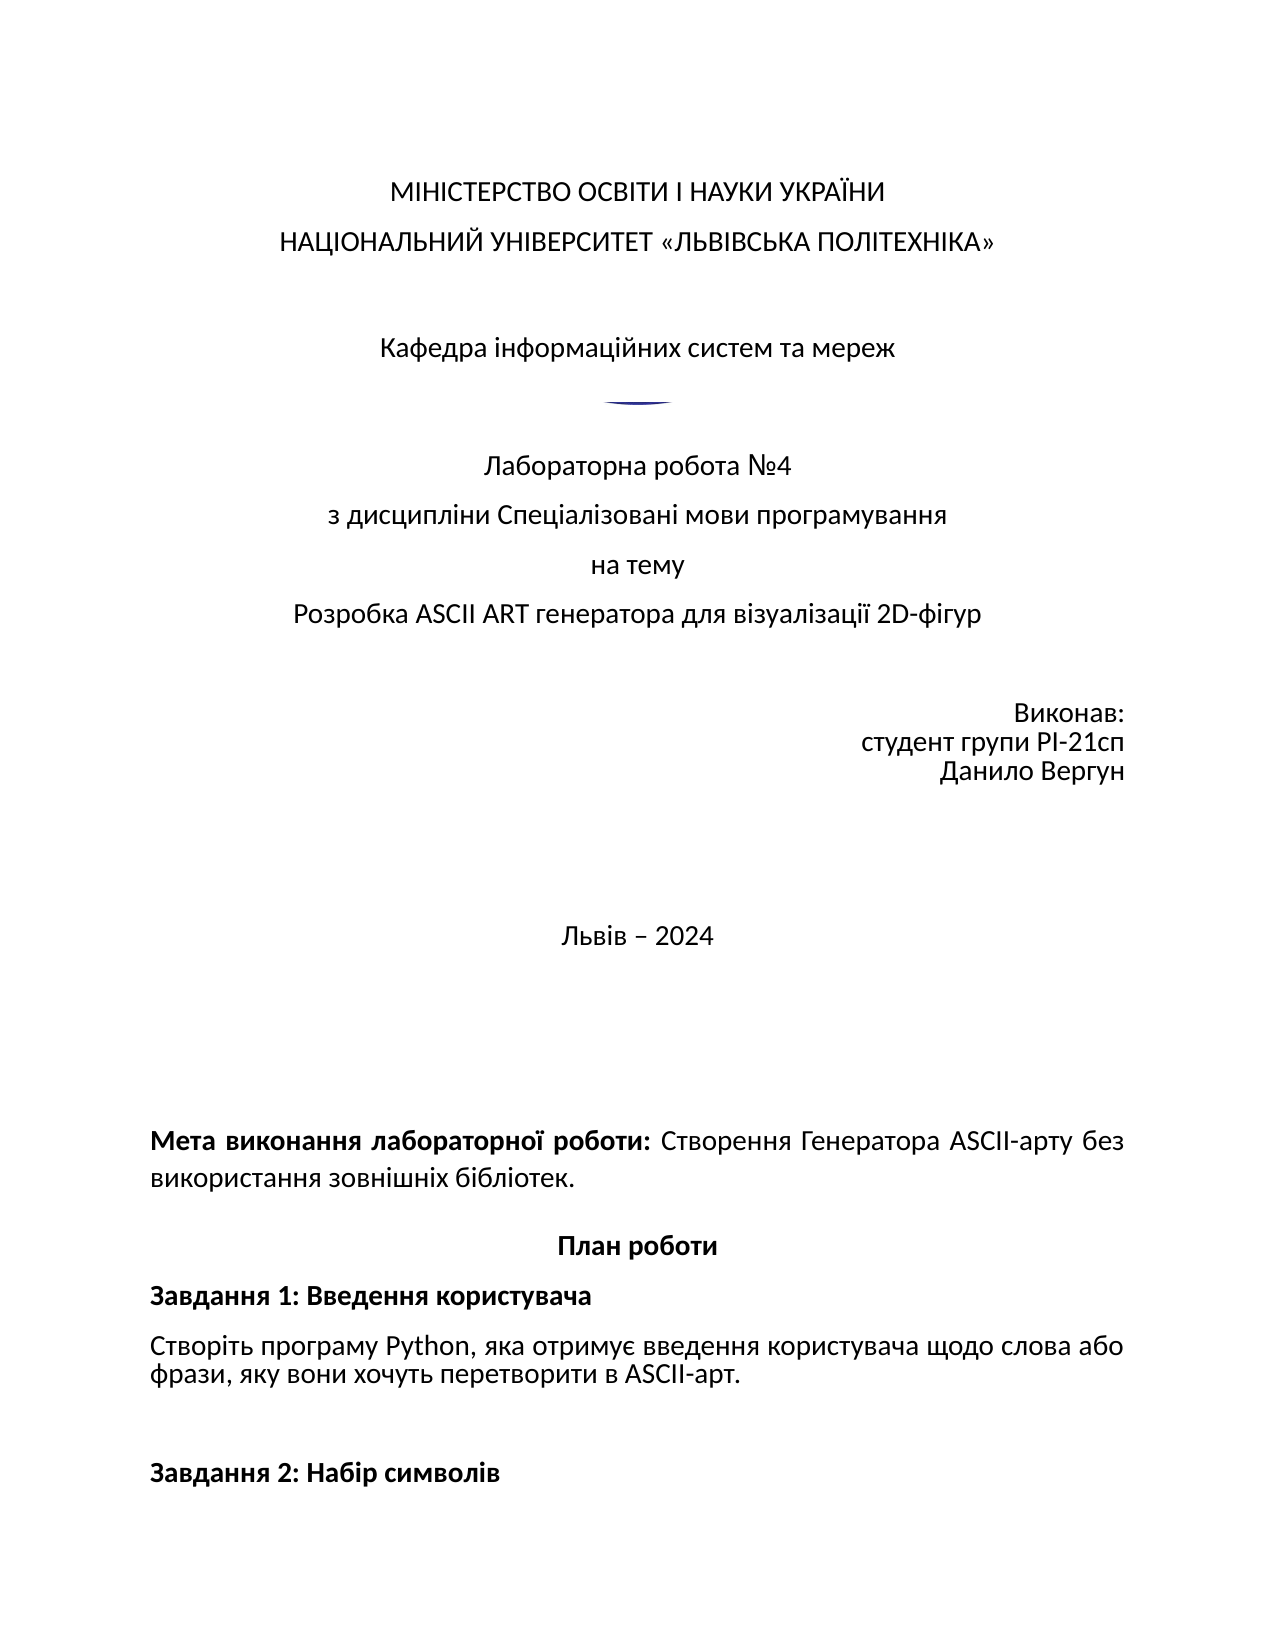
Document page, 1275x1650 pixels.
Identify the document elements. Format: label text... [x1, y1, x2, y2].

text Створіть програму Python, яка отримує введення користувача щодо слова або фрази, яку вони хочуть перетворити в ASCII-арт. [150, 1332, 1125, 1389]
text з дисципліни Спеціалізовані мови програмування [150, 502, 1125, 530]
text Кафедра інформаційних систем та мереж [150, 327, 1125, 365]
text НАЦІОНАЛЬНИЙ УНІВЕРСИТЕТ «ЛЬВІВСЬКА ПОЛІТЕХНІКА» [150, 228, 1125, 257]
text Данило Вергун [888, 757, 1125, 786]
text МІНІСТЕРСТВО ОСВІТИ І НАУКИ УКРАЇНИ [150, 179, 1125, 207]
text Розробка ASCII ART генератора для візуалізації 2D-фігур [150, 601, 1125, 629]
text Виконав: [888, 700, 1125, 729]
text Лабораторна робота №4 [150, 452, 1125, 481]
text Мета виконання лабораторної роботи: Створення Генератора ASCII-арту без використання зовнішніх бібліотек. [150, 1120, 1125, 1195]
text студент групи РІ-21сп [844, 729, 1125, 757]
text Львів – 2024 [150, 922, 1125, 951]
text Завдання 1: Введення користувача [150, 1282, 1125, 1311]
text на тему [150, 551, 1125, 580]
text Завдання 2: Набір символів [150, 1460, 1125, 1489]
text План роботи [150, 1233, 1125, 1262]
